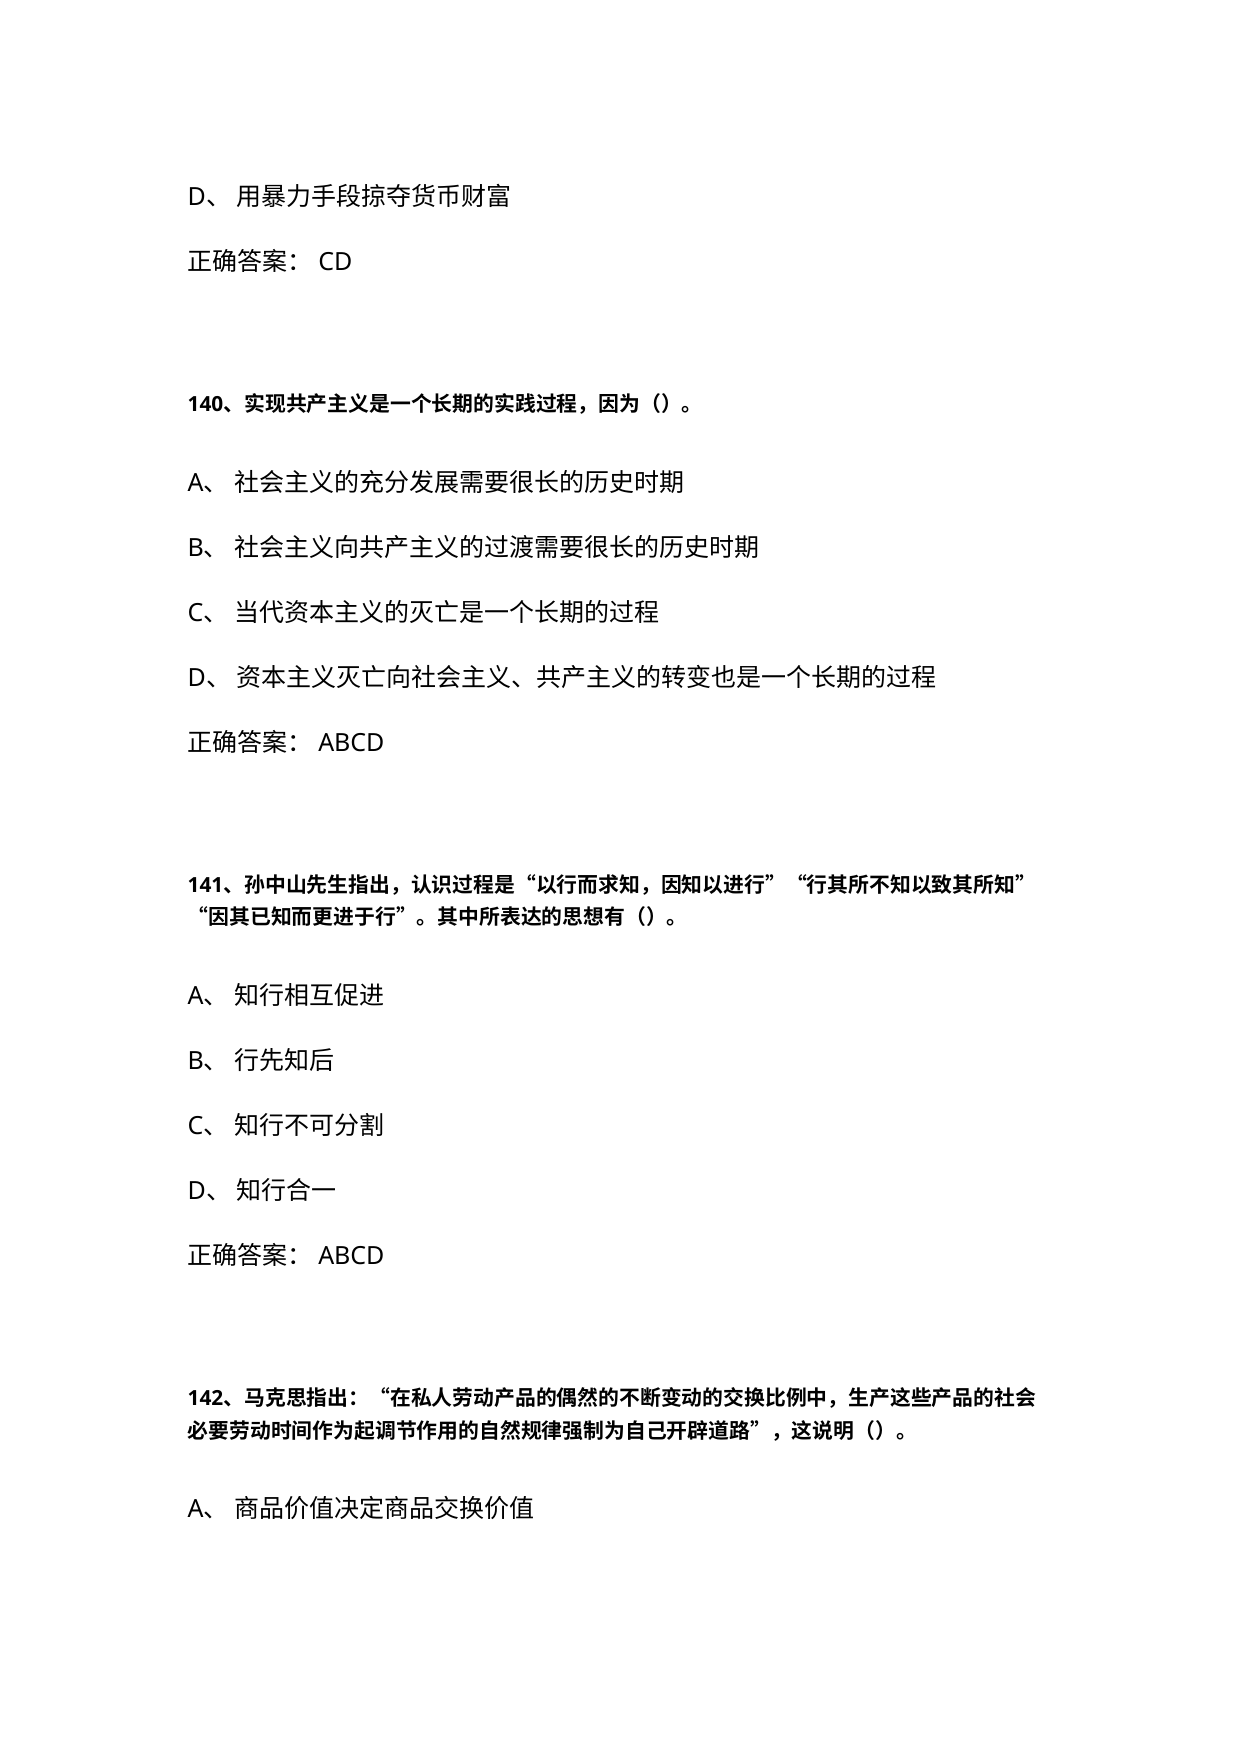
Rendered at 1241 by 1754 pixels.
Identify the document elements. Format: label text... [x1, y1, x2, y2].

text C、 当代资本主义的灭亡是一个长期的过程 [187, 578, 1053, 643]
text D、 知行合一 [187, 1156, 1053, 1221]
text B、 社会主义向共产主义的过渡需要很长的历史时期 [187, 513, 1053, 578]
text D、 资本主义灭亡向社会主义、共产主义的转变也是一个长期的过程 [187, 643, 1053, 708]
text C、 知行不可分割 [187, 1091, 1053, 1156]
text 正确答案： ABCD [187, 1221, 1053, 1286]
text D、 用暴力手段掠夺货币财富 [187, 162, 1053, 227]
text A、 知行相互促进 [187, 961, 1053, 1026]
text A、 商品价值决定商品交换价值 [187, 1474, 1053, 1539]
text 141、孙中山先生指出，认识过程是“以行而求知，因知以进行”“行其所不知以致其所知”“因其已知而更进于行”。其中所表达的思想有（）。 [187, 867, 1053, 932]
text 140、实现共产主义是一个长期的实践过程，因为（）。 [187, 386, 1053, 419]
text 142、马克思指出：“在私人劳动产品的偶然的不断变动的交换比例中，生产这些产品的社会必要劳动时间作为起调节作用的自然规律强制为自己开辟道路”，这说明（）。 [187, 1380, 1053, 1445]
text 正确答案： ABCD [187, 708, 1053, 773]
text B、 行先知后 [187, 1026, 1053, 1091]
text 正确答案： CD [187, 227, 1053, 292]
text A、 社会主义的充分发展需要很长的历史时期 [187, 448, 1053, 513]
